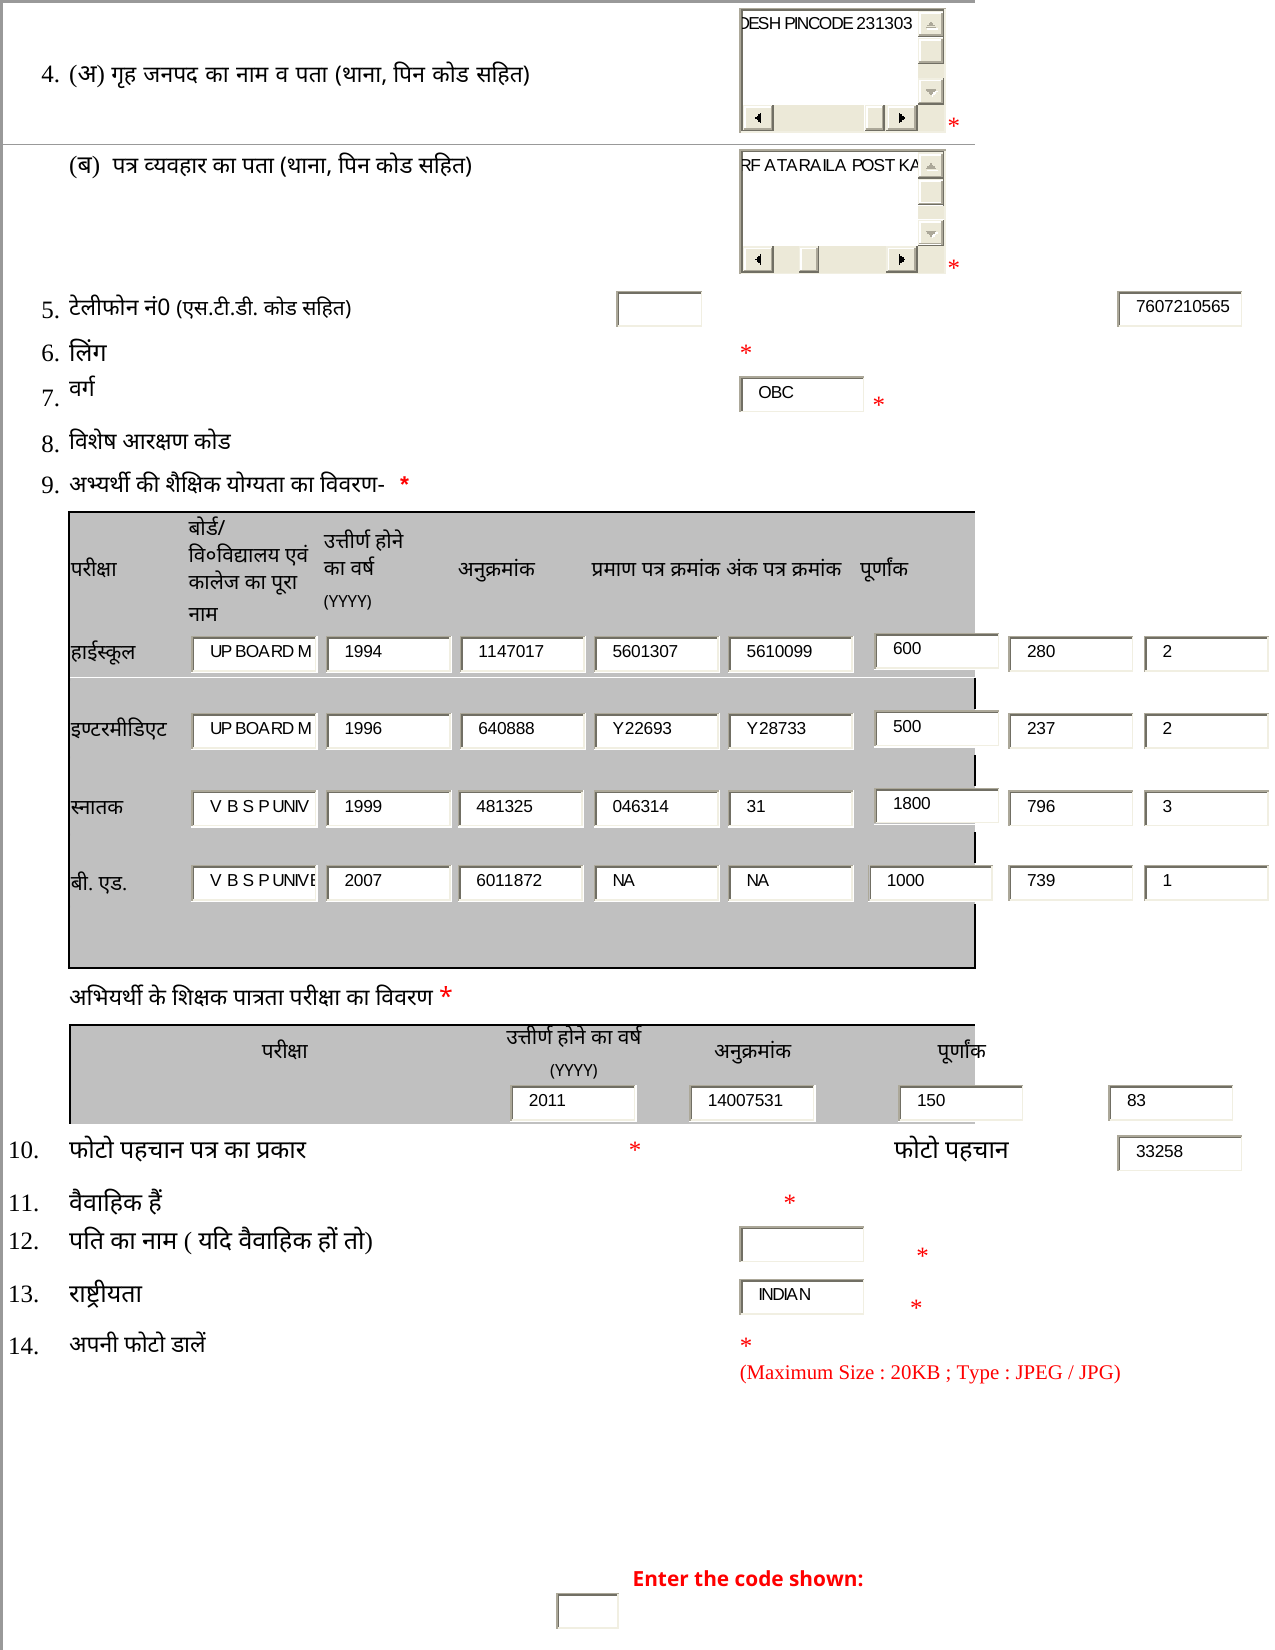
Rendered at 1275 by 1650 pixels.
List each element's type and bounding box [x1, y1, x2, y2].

table_header [0, 0, 975, 1650]
